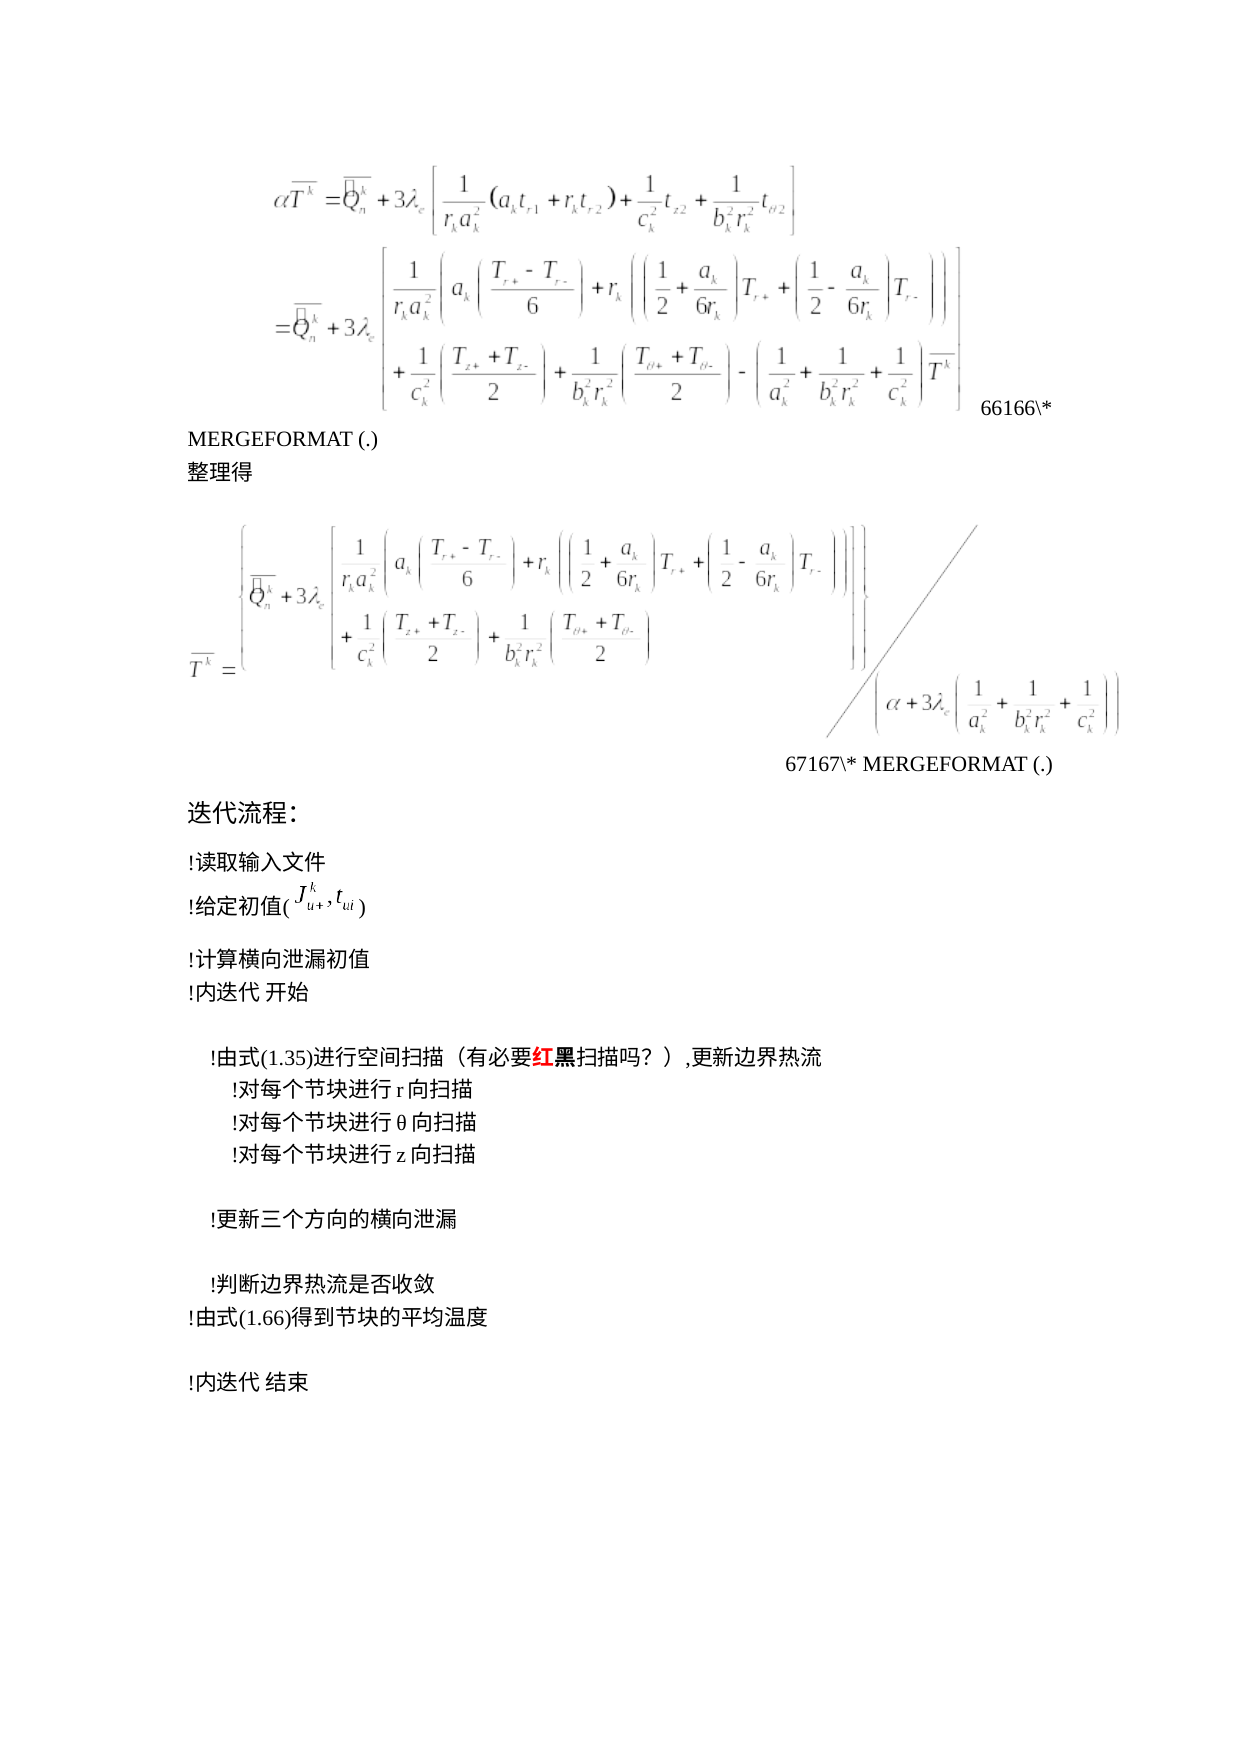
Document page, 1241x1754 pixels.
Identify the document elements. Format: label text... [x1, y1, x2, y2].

text !由式(1.66)得到节块的平均温度 [187, 1299, 1053, 1332]
text !内迭代 开始 [187, 974, 1053, 1007]
text !给定初值() [187, 877, 1053, 942]
text !对每个节块进行θ向扫描 [209, 1104, 1053, 1137]
text !更新三个方向的横向泄漏 [209, 1202, 1053, 1234]
text !读取输入文件 [187, 844, 1053, 877]
text 迭代流程： [187, 779, 1053, 844]
text 整理得 [187, 454, 1053, 487]
text !由式(1.35)进行空间扫描（有必要红黑扫描吗？）,更新边界热流 [209, 1039, 1053, 1072]
text !对每个节块进行z向扫描 [209, 1137, 1053, 1169]
text !内迭代 结束 [187, 1364, 1053, 1397]
text !判断边界热流是否收敛 [209, 1267, 1053, 1299]
text !计算横向泄漏初值 [187, 942, 1053, 974]
text !对每个节块进行r向扫描 [209, 1072, 1053, 1104]
